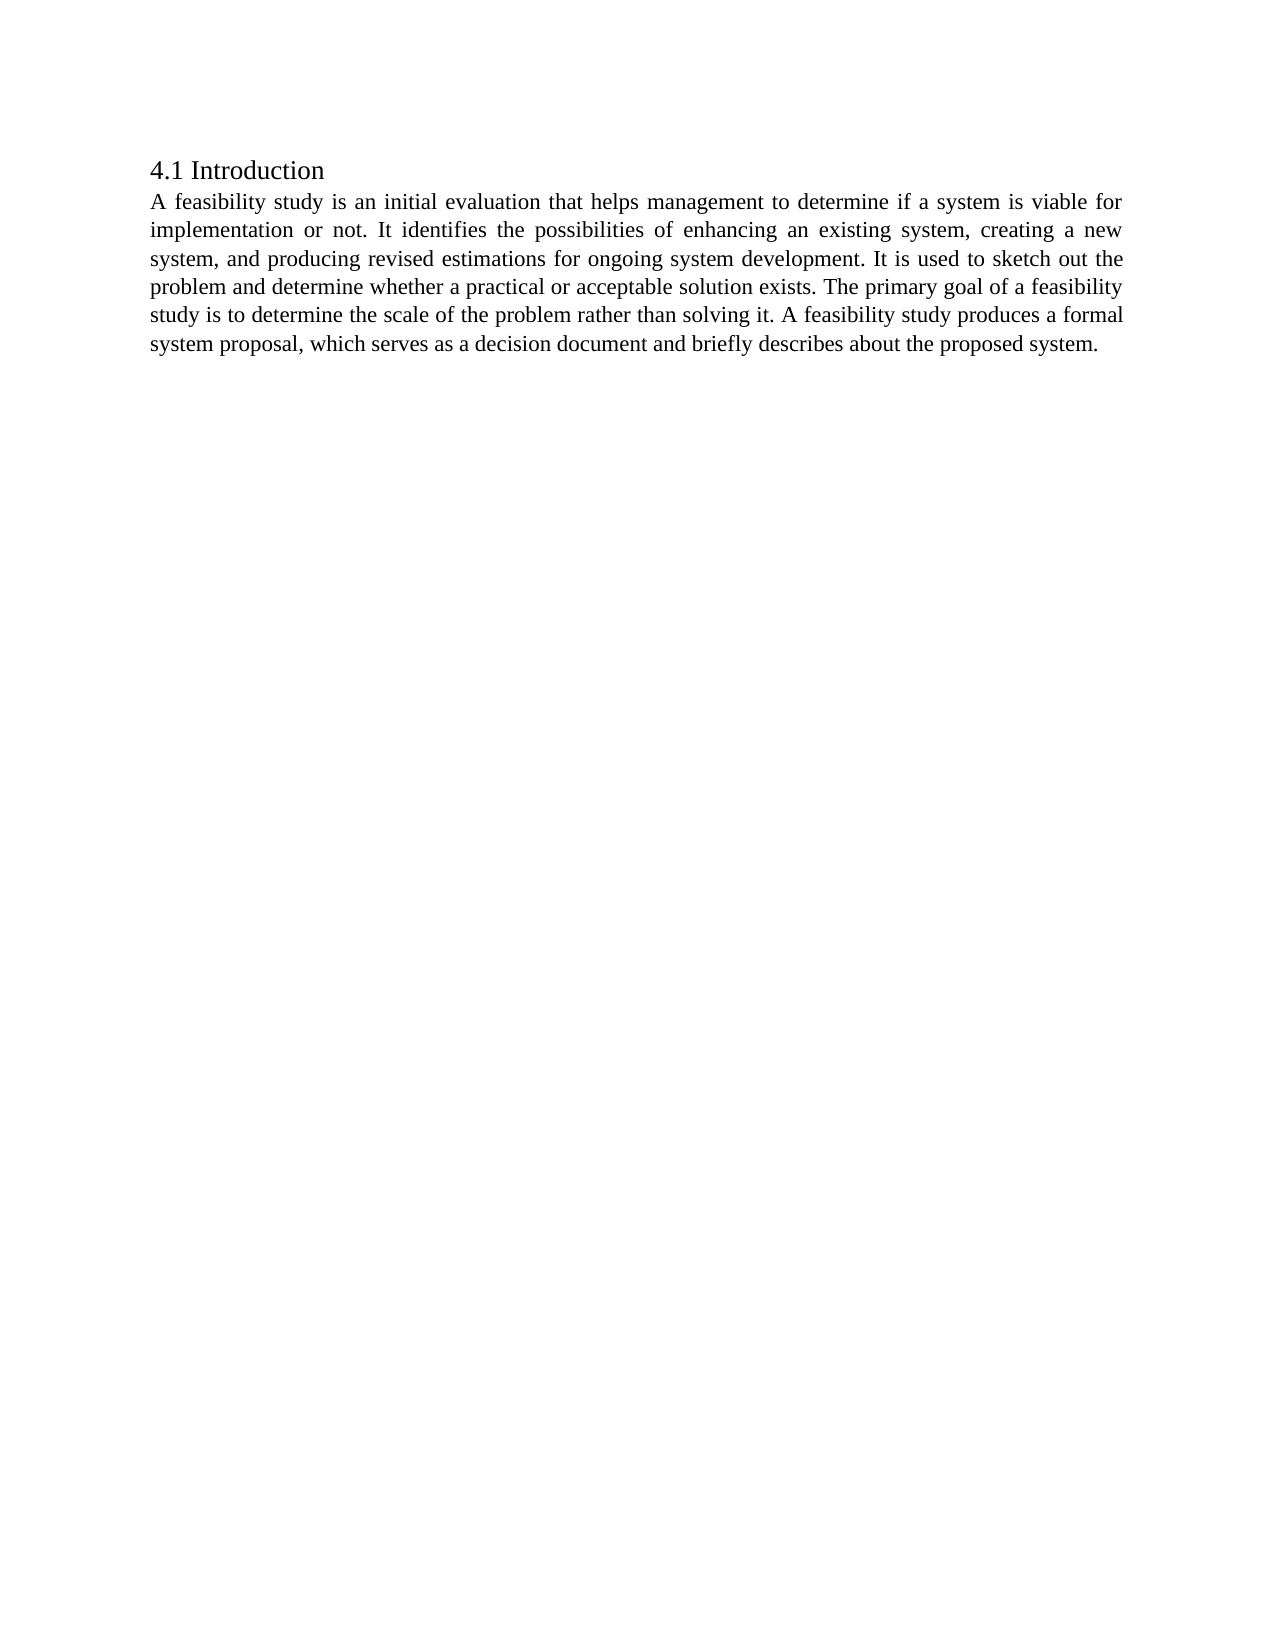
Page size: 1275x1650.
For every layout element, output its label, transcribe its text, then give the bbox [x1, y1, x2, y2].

subtitle 4.1 Introduction [150, 154, 1125, 185]
text A feasibility study is an initial evaluation that helps management to determine if a system is viable for implementation or not. It identifies the possibilities of enhancing an existing system, creating a new system, and producing revised estimations for ongoing system development. It is used to sketch out the problem and determine whether a practical or acceptable solution exists. The primary goal of a feasibility study is to determine the scale of the problem rather than solving it. A feasibility study produces a formal system proposal, which serves as a decision document and briefly describes about the proposed system. [150, 188, 1125, 356]
